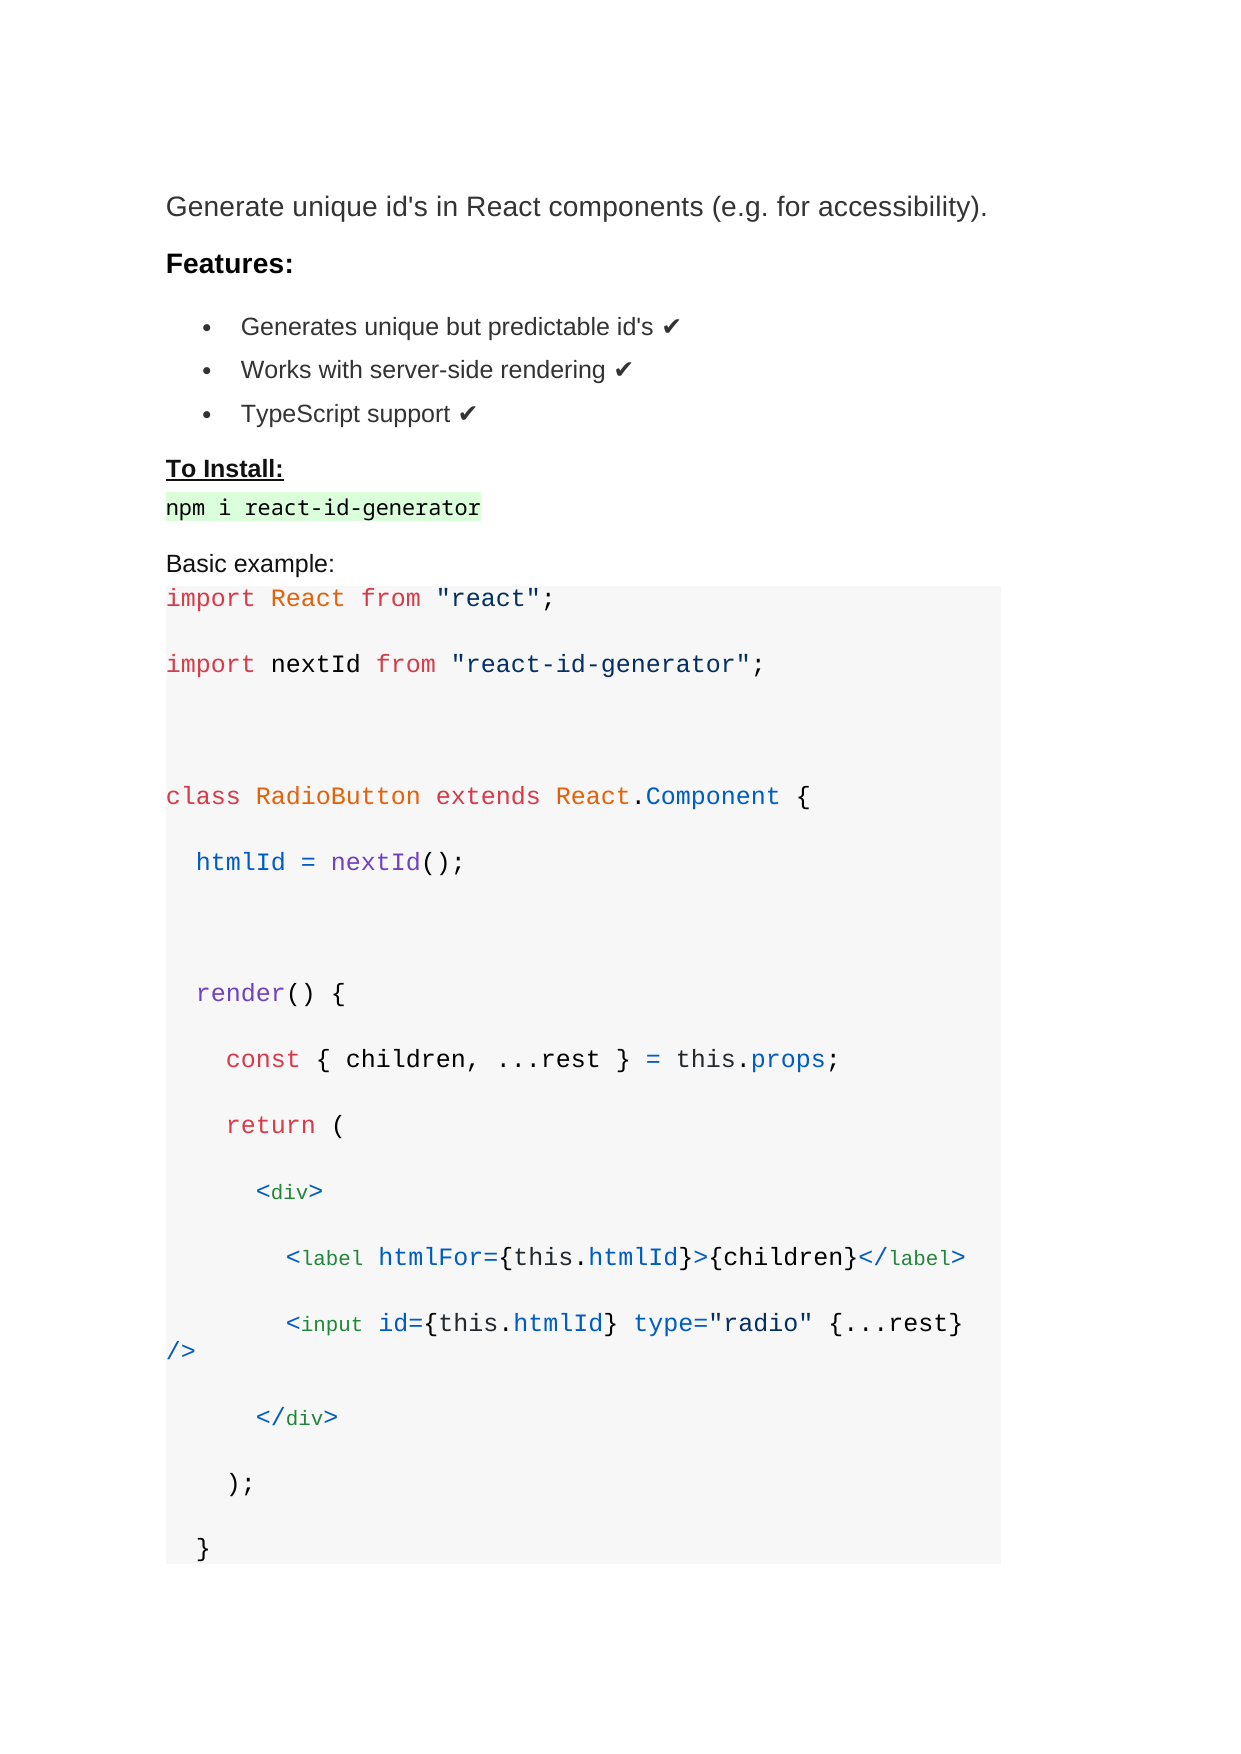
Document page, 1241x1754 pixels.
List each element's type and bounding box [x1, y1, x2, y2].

table_header [150, 150, 1017, 1604]
